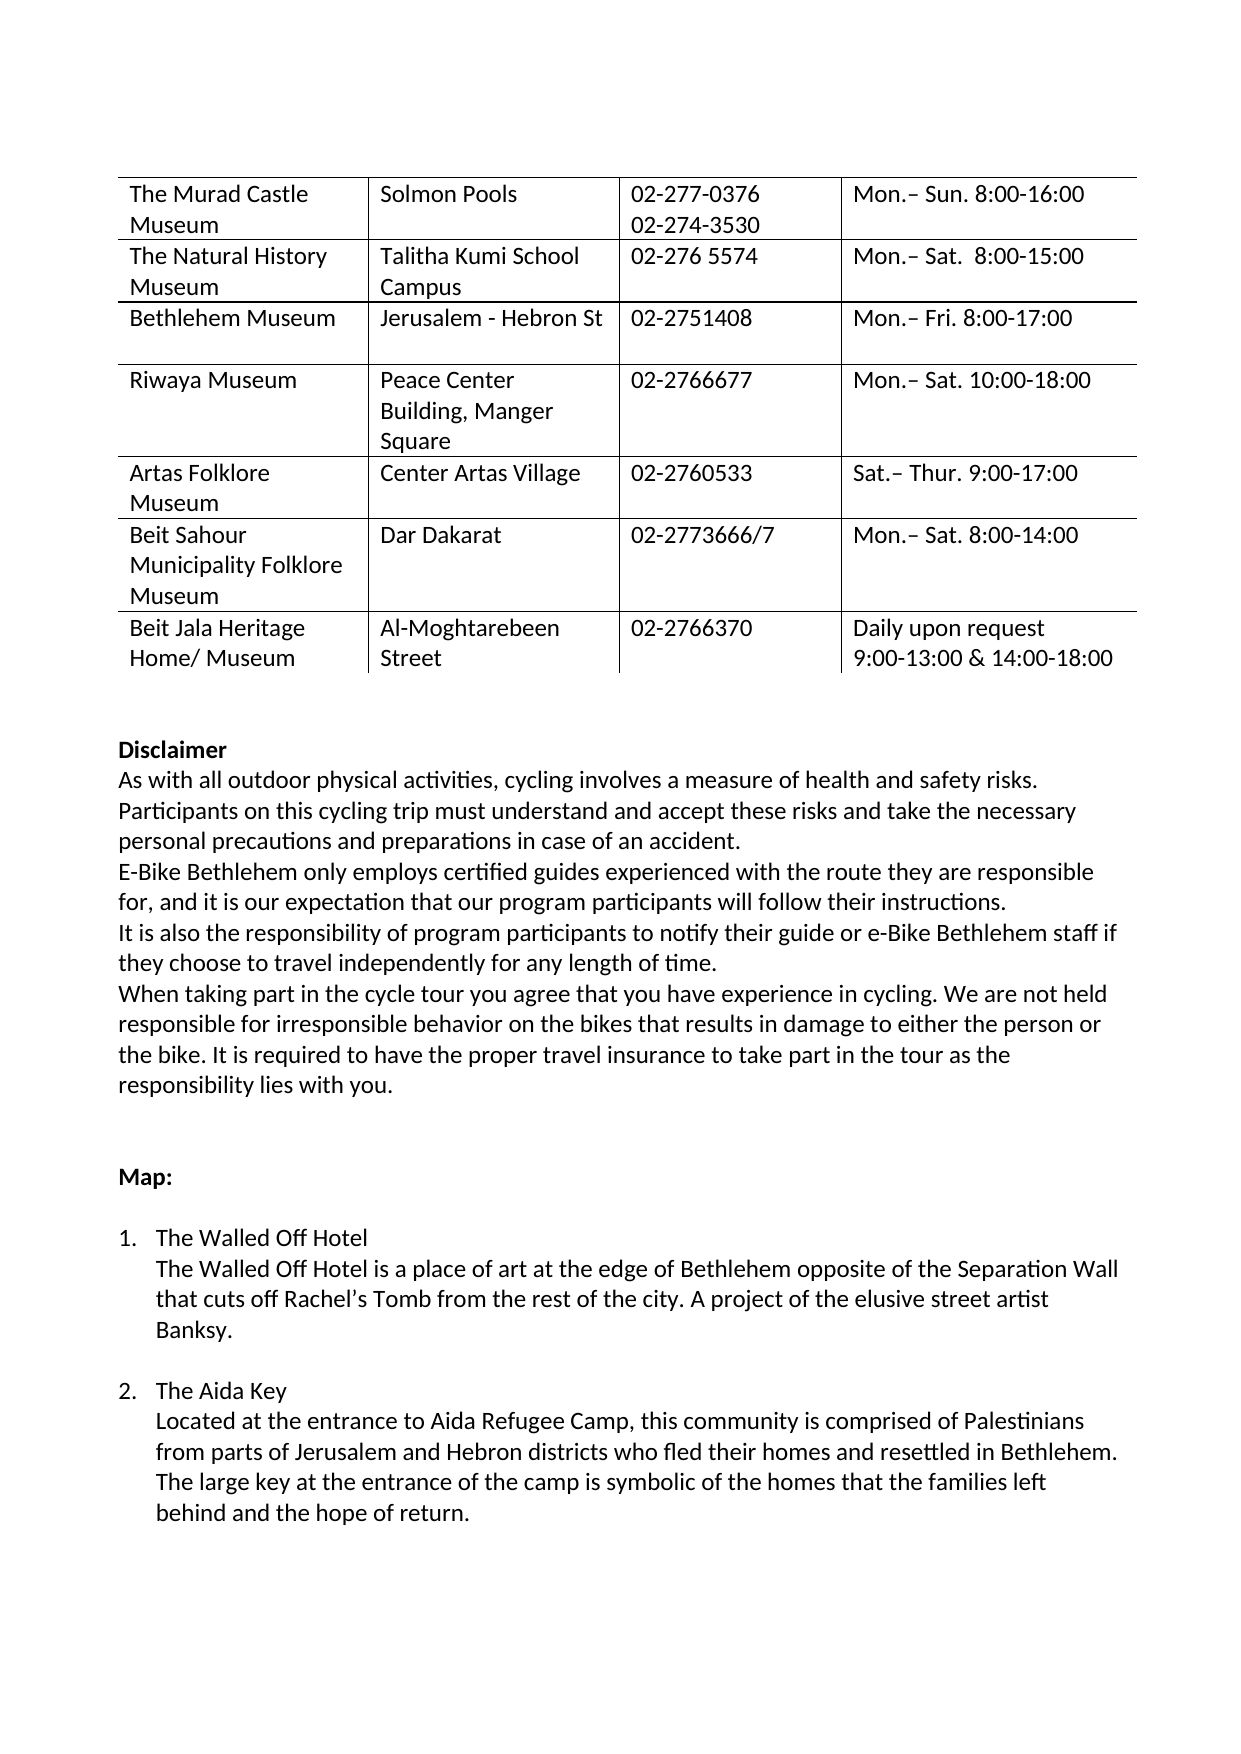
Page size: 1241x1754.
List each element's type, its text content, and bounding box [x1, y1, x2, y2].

table_cell 02-2773666/7 [620, 519, 841, 611]
table_cell Bethlehem Museum [118, 303, 368, 363]
text Disclaimer [118, 734, 1122, 764]
table_cell 02-277-0376 02-274-3530 [620, 178, 841, 239]
table_cell Peace Center Building, Manger Square [369, 365, 619, 456]
list The Aida Key [118, 1375, 1122, 1405]
table_cell 02-2760533 [620, 457, 841, 518]
table_cell Artas Folklore Museum [118, 457, 368, 518]
table_cell 02-2766370 [620, 612, 841, 673]
table_cell Mon.– Sun. 8:00-16:00 [842, 178, 1137, 239]
table_cell Mon.– Sat. 8:00-14:00 [842, 519, 1137, 611]
table_cell The Murad Castle Museum [118, 178, 368, 239]
list The Walled Off Hotel [118, 1222, 1122, 1253]
table_cell Mon.– Sat. 8:00-15:00 [842, 240, 1137, 301]
text E-Bike Bethlehem only employs certified guides experienced with the route they are responsible for, and it is our expectation that our program participants will follow their instructions. [118, 856, 1122, 917]
table_cell Mon.– Sat. 10:00-18:00 [842, 365, 1137, 456]
text Map: [118, 1161, 1122, 1192]
table_cell Jerusalem - Hebron St [369, 303, 619, 363]
table_cell The Natural History Museum [118, 240, 368, 301]
list Located at the entrance to Aida Refugee Camp, this community is comprised of Palestinians from parts of Jerusalem and Hebron districts who fled their homes and resettled in Bethlehem. The large key at the entrance of the camp is symbolic of the homes that the families left behind and the hope of return. [156, 1405, 1122, 1527]
text As with all outdoor physical activities, cycling involves a measure of health and safety risks. Participants on this cycling trip must understand and accept these risks and take the necessary personal precautions and preparations in case of an accident. [118, 764, 1122, 856]
table_cell Al-Moghtarebeen Street [369, 612, 619, 673]
table_cell Solmon Pools [369, 178, 619, 239]
text When taking part in the cycle tour you agree that you have experience in cycling. We are not held responsible for irresponsible behavior on the bikes that results in damage to either the person or the bike. It is required to have the proper travel insurance to take part in the tour as the responsibility lies with you. [118, 978, 1122, 1100]
table_cell Talitha Kumi School Campus [369, 240, 619, 301]
table_cell Center Artas Village [369, 457, 619, 518]
table_cell 02-2751408 [620, 303, 841, 363]
table_cell 02-2766677 [620, 365, 841, 456]
table_cell Riwaya Museum [118, 365, 368, 456]
table_cell Sat.– Thur. 9:00-17:00 [842, 457, 1137, 518]
table_cell Beit Jala Heritage Home/ Museum [118, 612, 368, 673]
table_cell Beit Sahour Municipality Folklore Museum [118, 519, 368, 611]
table_cell Mon.– Fri. 8:00-17:00 [842, 303, 1137, 363]
text It is also the responsibility of program participants to notify their guide or e-Bike Bethlehem staff if they choose to travel independently for any length of time. [118, 917, 1122, 978]
table_cell Dar Dakarat [369, 519, 619, 611]
table_cell 02-276 5574 [620, 240, 841, 301]
table_cell Daily upon request 9:00-13:00 & 14:00-18:00 [842, 612, 1137, 673]
list The Walled Off Hotel is a place of art at the edge of Bethlehem opposite of the Separation Wall that cuts off Rachel’s Tomb from the rest of the city. A project of the elusive street artist Banksy. [156, 1253, 1122, 1344]
